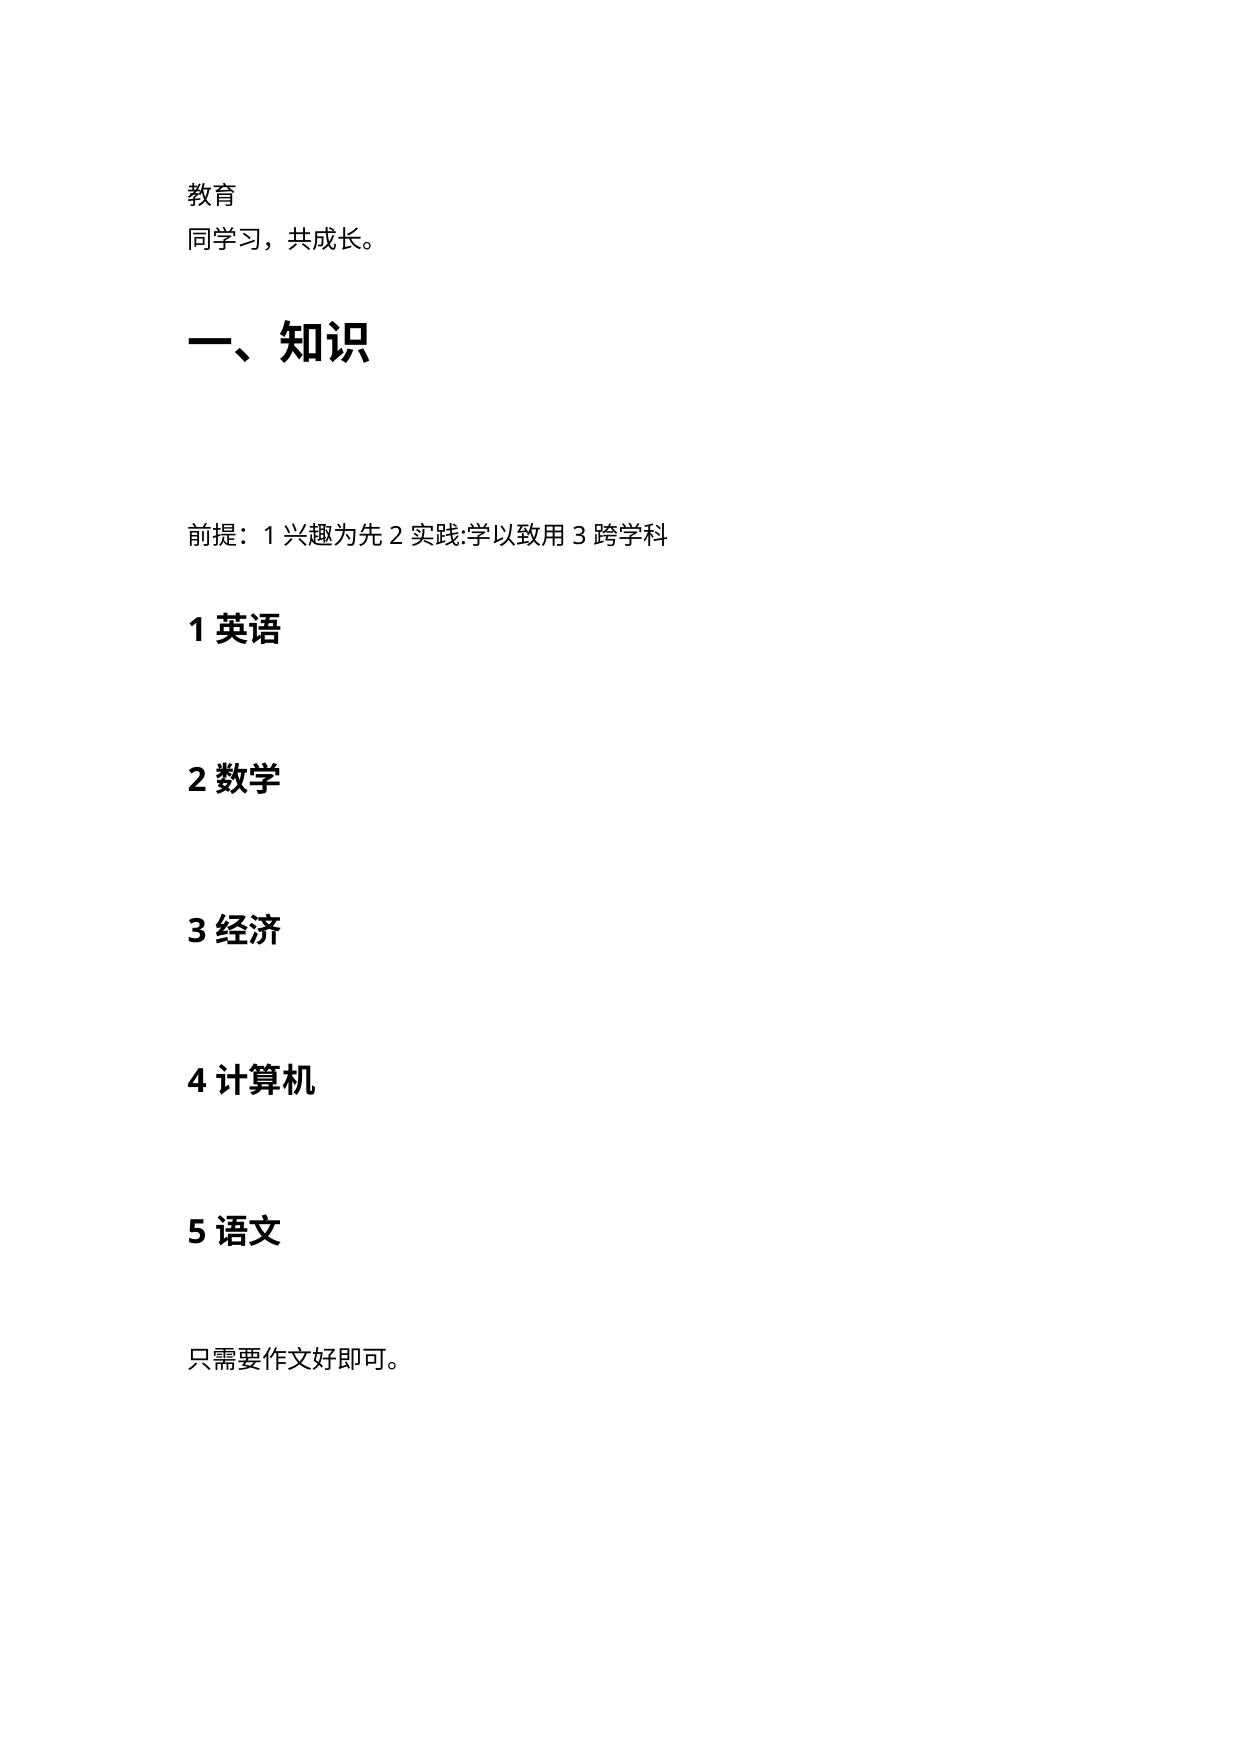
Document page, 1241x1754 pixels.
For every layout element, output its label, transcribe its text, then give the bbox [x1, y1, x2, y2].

subtitle 3 经济 [187, 884, 1053, 972]
subtitle 1 英语 [187, 583, 1053, 671]
text 只需要作文好即可。 [187, 1335, 1053, 1379]
subtitle 5 语文 [187, 1185, 1053, 1273]
subtitle 一、知识 [187, 296, 1053, 384]
subtitle 4 计算机 [187, 1034, 1053, 1122]
subtitle 2 数学 [187, 733, 1053, 821]
text 教育 [187, 172, 1053, 216]
text 前提：1 兴趣为先 2 实践:学以致用 3 跨学科 [187, 512, 1053, 556]
text 同学习，共成长。 [187, 216, 1053, 260]
